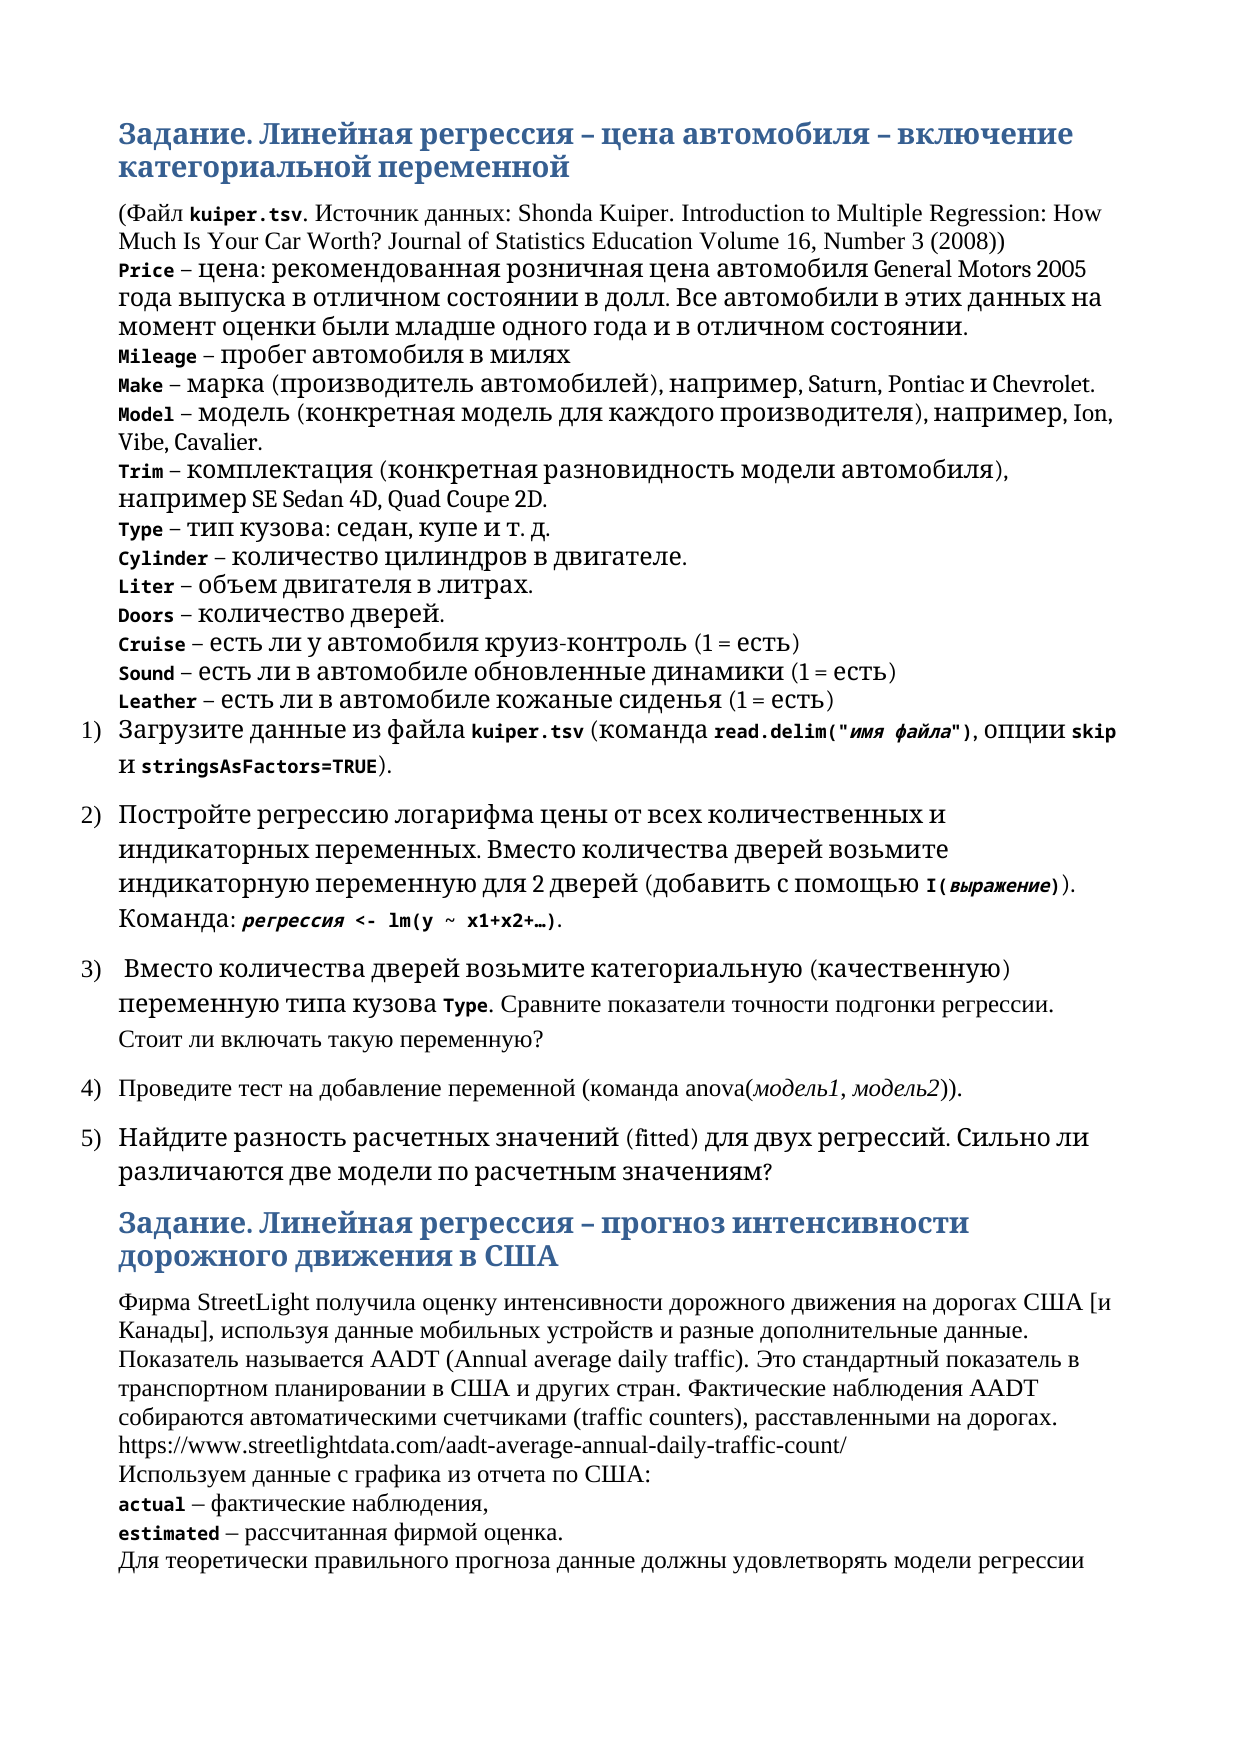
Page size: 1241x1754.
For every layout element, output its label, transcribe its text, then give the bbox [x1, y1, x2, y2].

text Cylinder – количество цилиндров в двигателе. [118, 543, 1122, 571]
text Для теоретически правильного прогноза данные должны удовлетворять модели регрессии [118, 1545, 1122, 1574]
text Cruise – есть ли у автомобиля круиз-контроль (1 = есть) [118, 629, 1122, 658]
text Mileage – пробег автомобиля в милях [118, 341, 1122, 370]
text Используем данные с графика из отчета по США: [118, 1459, 1122, 1488]
text Price – цена: рекомендованная розничная цена автомобиля General Motors 2005 года выпуска в отличном состоянии в долл. Все автомобили в этих данных на момент оценки были младше одного года и в отличном состоянии. [118, 255, 1122, 341]
text Type – тип кузова: седан, купе и т. д. [118, 514, 1122, 543]
text actual – фактические наблюдения, [118, 1488, 1122, 1517]
text Показатель называется AADT (Annual average daily traffic). Это стандартный показатель в транспортном планировании в США и других стран. Фактические наблюдения AADT собираются автоматическими счетчиками (traffic counters), расставленными на дорогах. [118, 1344, 1122, 1430]
text Make – марка (производитель автомобилей), например, Saturn, Pontiac и Chevrolet. [118, 370, 1122, 399]
list Проведите тест на добавление переменной (команда anova(модель1, модель2)). [81, 1073, 1122, 1102]
list Найдите разность расчетных значений (fitted) для двух регрессий. Сильно ли различаются две модели по расчетным значениям? [81, 1123, 1122, 1187]
subtitle Задание. Линейная регрессия – цена автомобиля – включение категориальной переменной [118, 118, 1122, 185]
subtitle Задание. Линейная регрессия – прогноз интенсивности дорожного движения в США [118, 1207, 1122, 1274]
text Trim – комплектация (конкретная разновидность модели автомобиля), например SE Sedan 4D, Quad Coupe 2D. [118, 456, 1122, 514]
text Doors – количество дверей. [118, 600, 1122, 629]
list Загрузите данные из файла kuiper.tsv (команда read.delim("имя файла"), опции skip и stringsAsFactors=TRUE). [81, 715, 1122, 780]
text (Файл kuiper.tsv. Источник данных: Shonda Kuiper. Introduction to Multiple Regression: How Much Is Your Car Worth? Journal of Statistics Education Volume 16, Number 3 (2008)) [118, 198, 1122, 255]
text Фирма StreetLight получила оценку интенсивности дорожного движения на дорогах США [и Канады], используя данные мобильных устройств и разные дополнительные данные. [118, 1287, 1122, 1344]
text https://www.streetlightdata.com/aadt-average-annual-daily-traffic-count/ [118, 1430, 1122, 1459]
list Постройте регрессию логарифма цены от всех количественных и индикаторных переменных. Вместо количества дверей возьмите индикаторную переменную для 2 дверей (добавить с помощью I(выражение)). Команда: регрессия <- lm(y ~ x1+x2+…). [81, 801, 1122, 933]
text Model – модель (конкретная модель для каждого производителя), например, Ion, Vibe, Cavalier. [118, 399, 1122, 456]
text Liter – объем двигателя в литрах. [118, 571, 1122, 600]
text Leather – есть ли в автомобиле кожаные сиденья (1 = есть) [118, 686, 1122, 715]
list Вместо количества дверей возьмите категориальную (качественную) переменную типа кузова Type. Сравните показатели точности подгонки регрессии. Стоит ли включать такую переменную? [81, 954, 1122, 1053]
text estimated – рассчитанная фирмой оценка. [118, 1517, 1122, 1545]
text Sound – есть ли в автомобиле обновленные динамики (1 = есть) [118, 658, 1122, 686]
